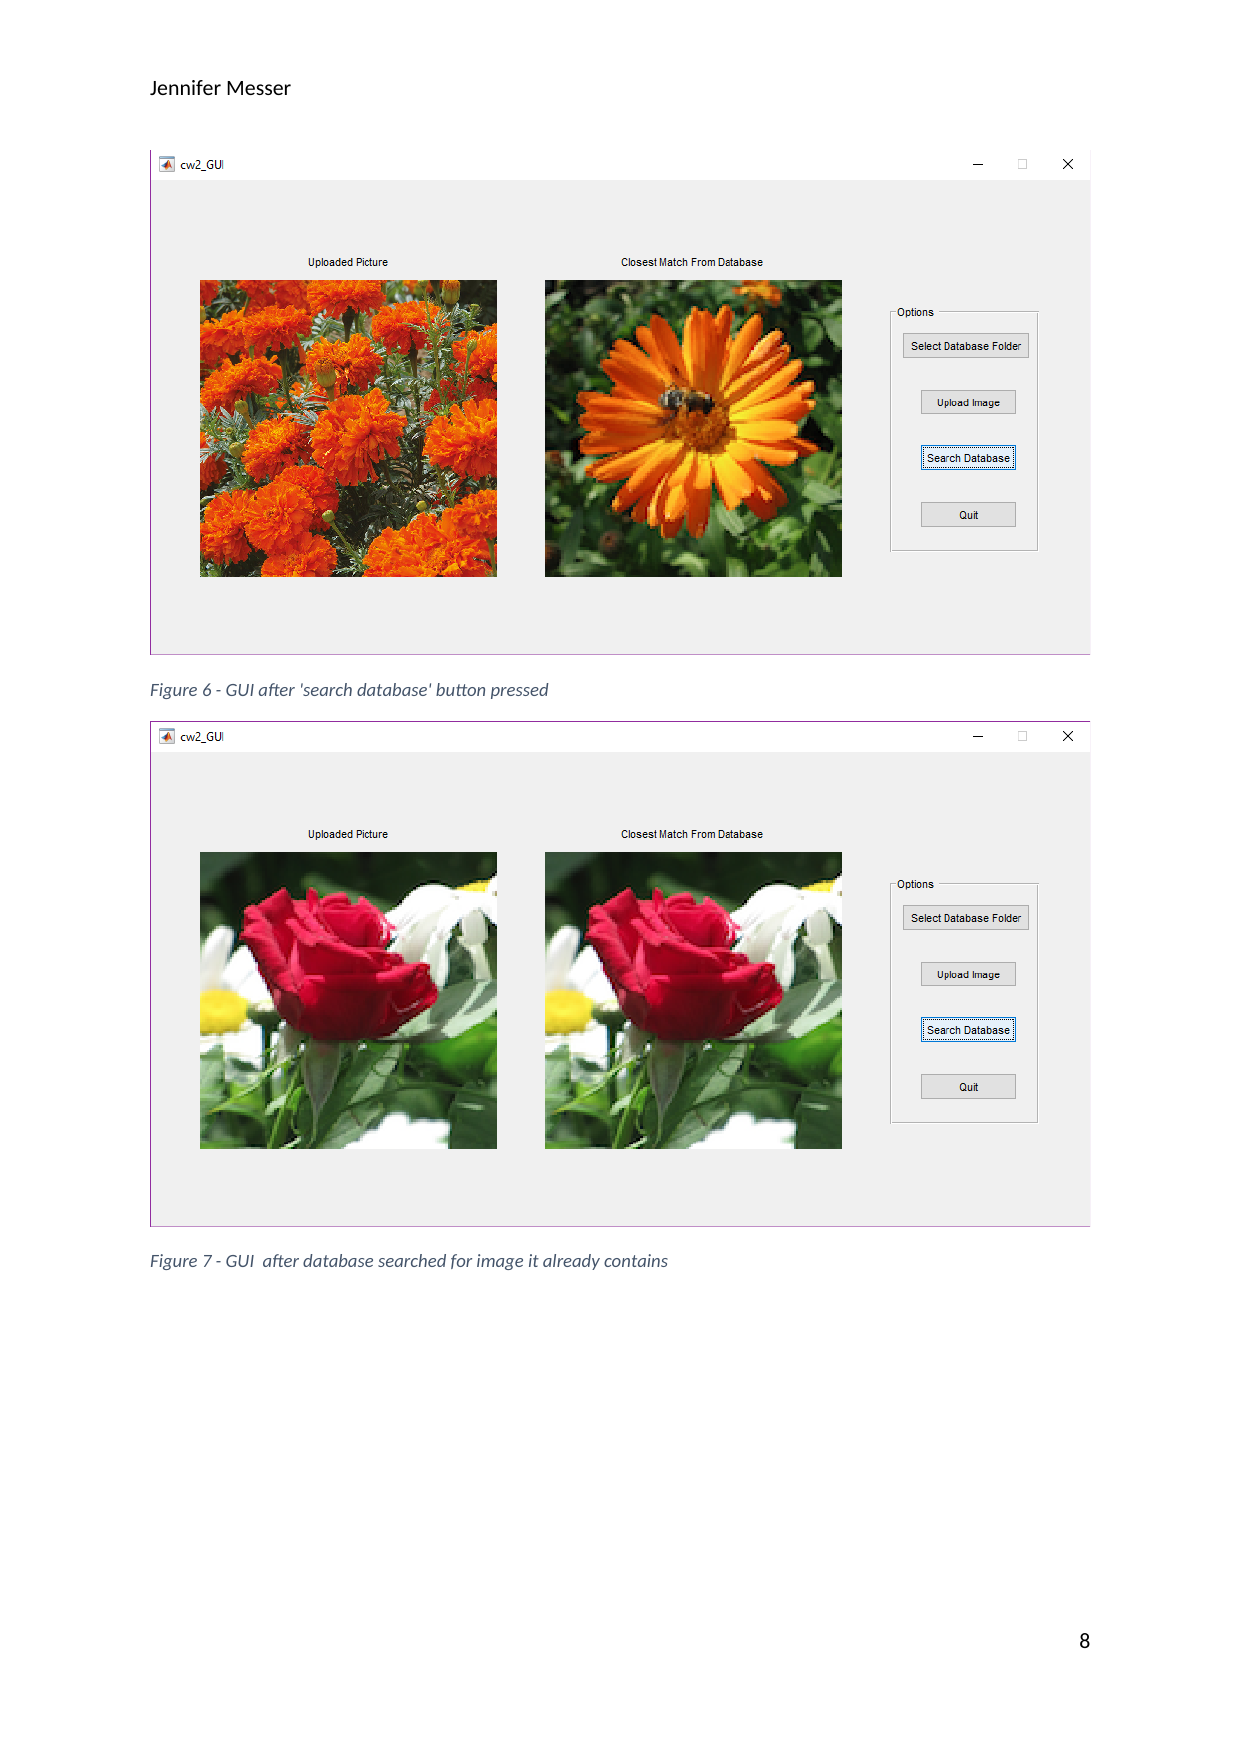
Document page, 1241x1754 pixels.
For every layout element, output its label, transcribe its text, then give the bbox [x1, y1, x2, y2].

text Figure 6 - GUI after 'search database' button pressed [150, 678, 1090, 701]
text Figure 7 - GUI after database searched for image it already contains [150, 1249, 1090, 1272]
picture [150, 721, 1091, 1227]
picture [150, 150, 1091, 655]
